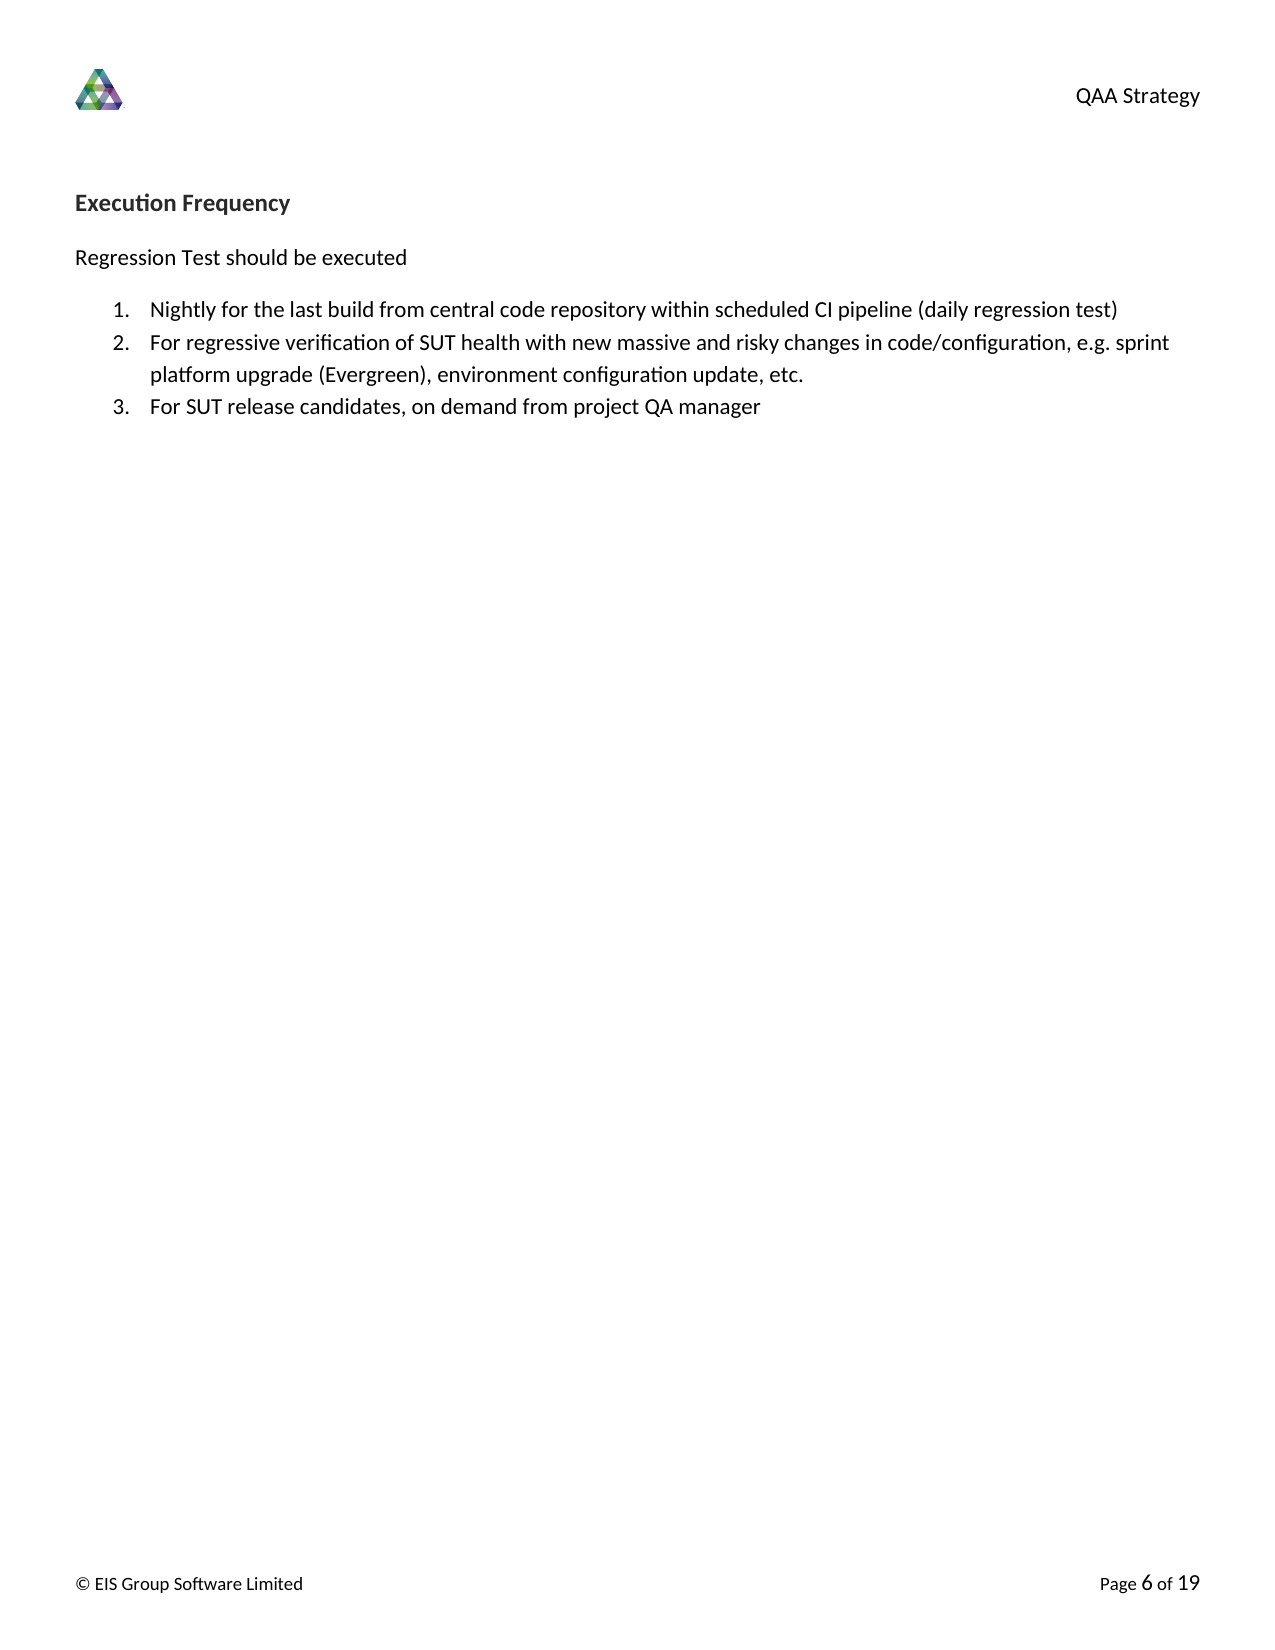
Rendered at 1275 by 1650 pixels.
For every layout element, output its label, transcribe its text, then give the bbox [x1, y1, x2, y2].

subtitle Execution Frequency [75, 187, 1200, 217]
list For SUT release candidates, on demand from project QA manager [112, 392, 1200, 420]
picture [75, 69, 126, 110]
list Nightly for the last build from central code repository within scheduled CI pipeline (daily regression test) [112, 296, 1200, 324]
text Regression Test should be executed [75, 243, 1200, 271]
list For regressive verification of SUT health with new massive and risky changes in code/configuration, e.g. sprint platform upgrade (Evergreen), environment configuration update, etc. [112, 328, 1200, 388]
